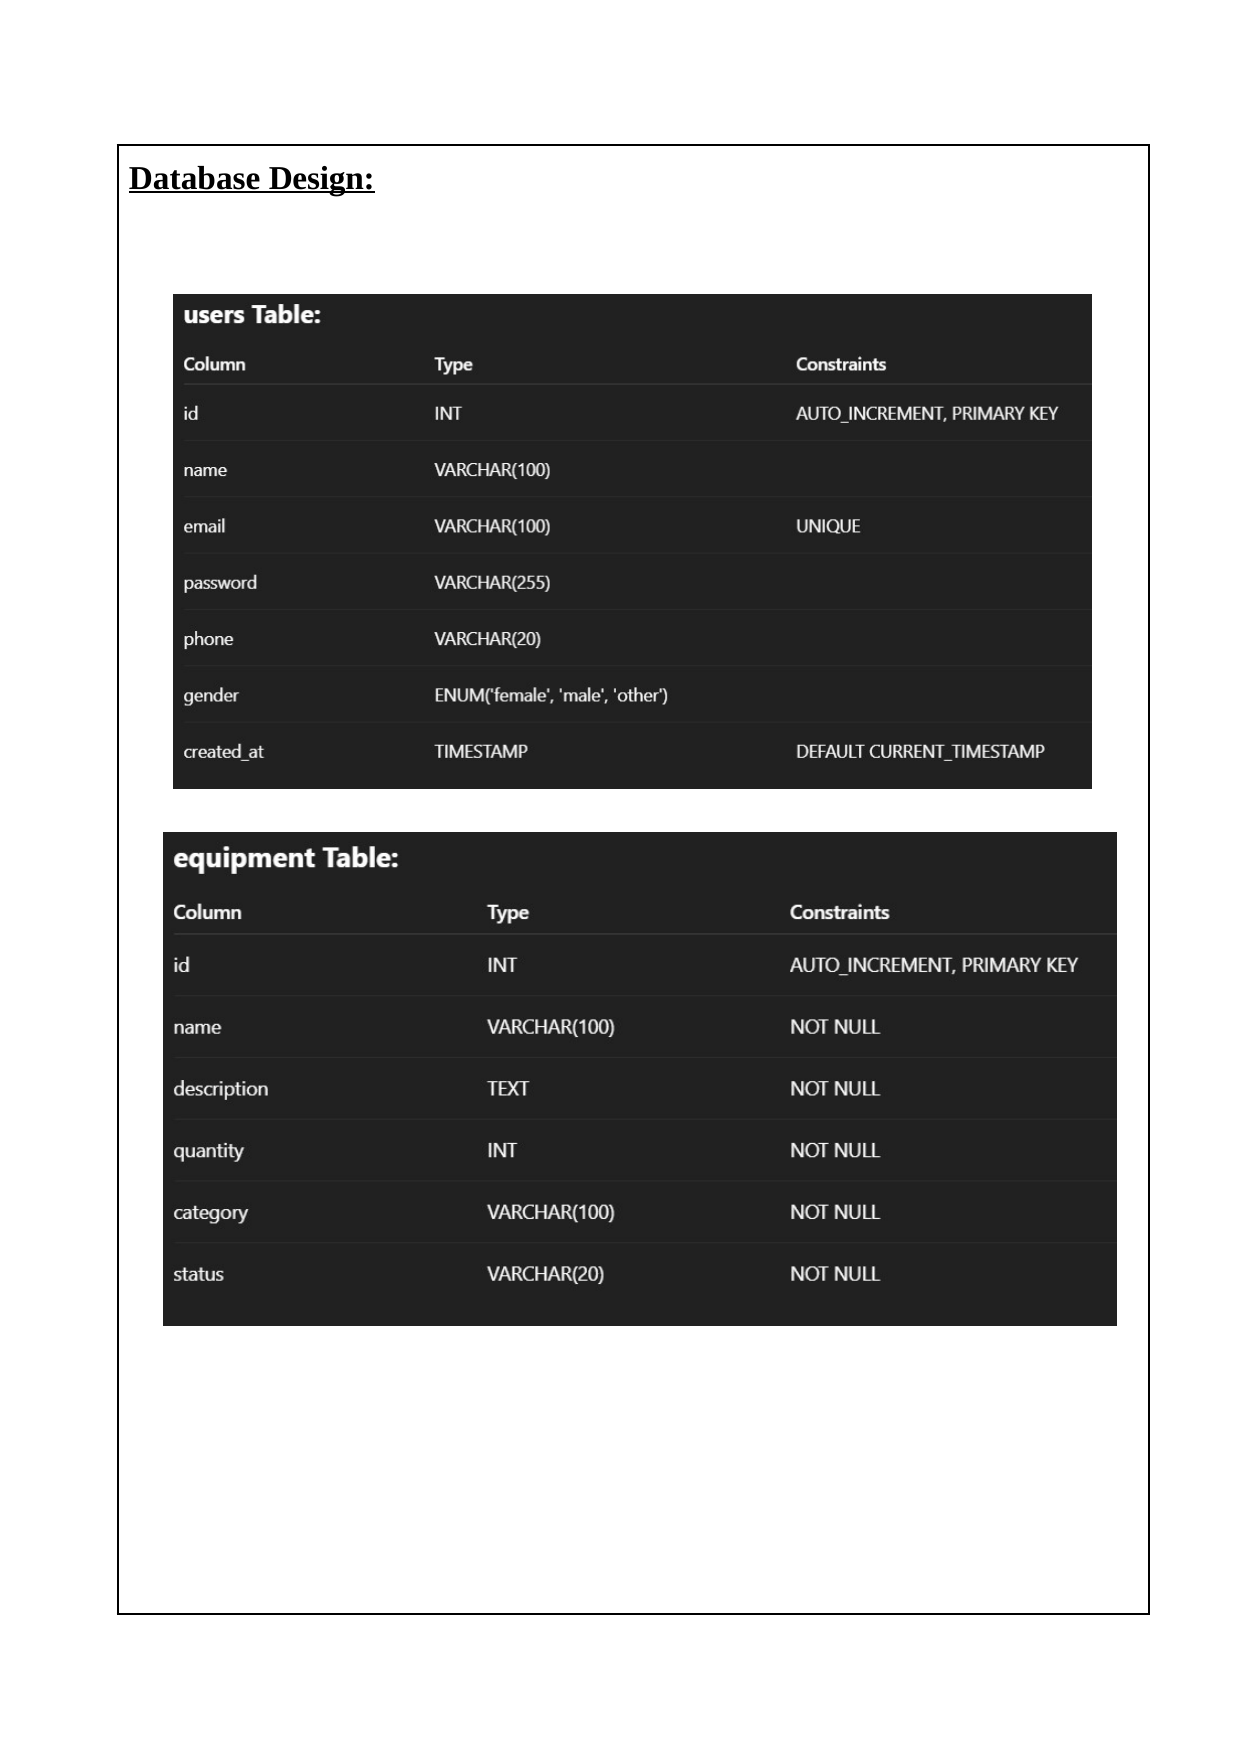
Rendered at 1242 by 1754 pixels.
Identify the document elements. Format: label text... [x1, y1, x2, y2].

picture [163, 832, 1117, 1326]
subtitle Database Design: [129, 158, 1124, 196]
picture [173, 294, 1092, 789]
